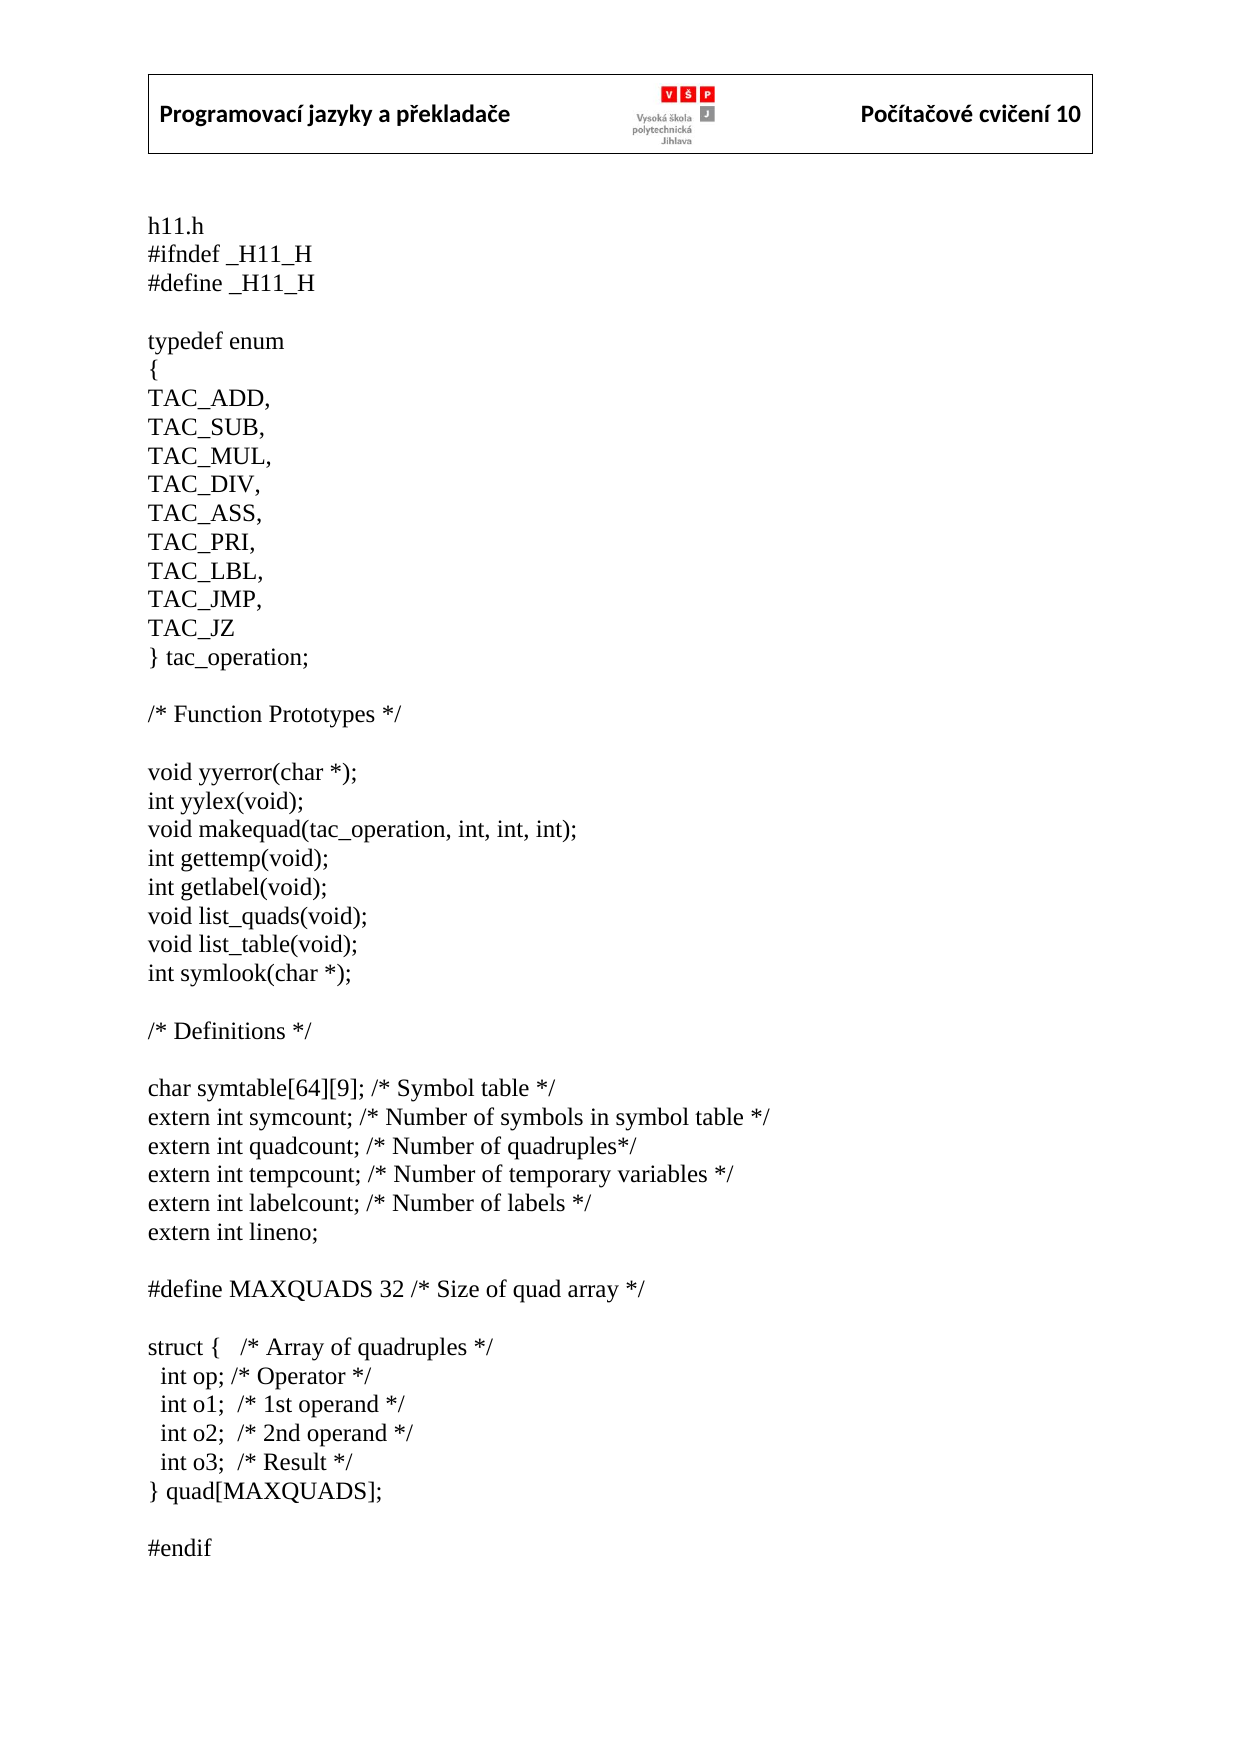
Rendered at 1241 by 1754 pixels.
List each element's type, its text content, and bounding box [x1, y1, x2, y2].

text TAC_ADD, [148, 383, 1093, 412]
text int o2; /* 2nd operand */ [148, 1418, 1093, 1447]
text { [148, 354, 1093, 383]
text extern int lineno; [148, 1217, 1093, 1246]
text int yylex(void); [148, 786, 1093, 814]
text TAC_PRI, [148, 527, 1093, 556]
text } quad[MAXQUADS]; [148, 1476, 1093, 1504]
text typedef enum [148, 326, 1093, 354]
text int symlook(char *); [148, 958, 1093, 987]
text int o1; /* 1st operand */ [148, 1389, 1093, 1418]
text #define MAXQUADS 32 /* Size of quad array */ [148, 1274, 1093, 1303]
text int op; /* Operator */ [148, 1361, 1093, 1389]
text TAC_JMP, [148, 584, 1093, 613]
text } tac_operation; [148, 642, 1093, 671]
text /* Definitions */ [148, 1016, 1093, 1044]
text TAC_MUL, [148, 441, 1093, 469]
text extern int labelcount; /* Number of labels */ [148, 1188, 1093, 1217]
text struct { /* Array of quadruples */ [148, 1332, 1093, 1361]
text #ifndef _H11_H [148, 239, 1093, 268]
picture [632, 83, 715, 145]
text void yyerror(char *); [148, 757, 1093, 786]
text TAC_ASS, [148, 498, 1093, 527]
text char symtable[64][9]; /* Symbol table */ [148, 1073, 1093, 1102]
text int gettemp(void); [148, 843, 1093, 872]
text #endif [148, 1533, 1093, 1562]
text extern int tempcount; /* Number of temporary variables */ [148, 1159, 1093, 1188]
text void list_table(void); [148, 929, 1093, 958]
text extern int symcount; /* Number of symbols in symbol table */ [148, 1102, 1093, 1131]
text #define _H11_H [148, 268, 1093, 297]
text extern int quadcount; /* Number of quadruples*/ [148, 1131, 1093, 1159]
text h11.h [148, 211, 1093, 239]
text int getlabel(void); [148, 872, 1093, 901]
text int o3; /* Result */ [148, 1447, 1093, 1476]
text TAC_DIV, [148, 469, 1093, 498]
text TAC_LBL, [148, 556, 1093, 584]
text /* Function Prototypes */ [148, 699, 1093, 728]
text void list_quads(void); [148, 901, 1093, 929]
text void makequad(tac_operation, int, int, int); [148, 814, 1093, 843]
text TAC_SUB, [148, 412, 1093, 441]
text TAC_JZ [148, 613, 1093, 642]
